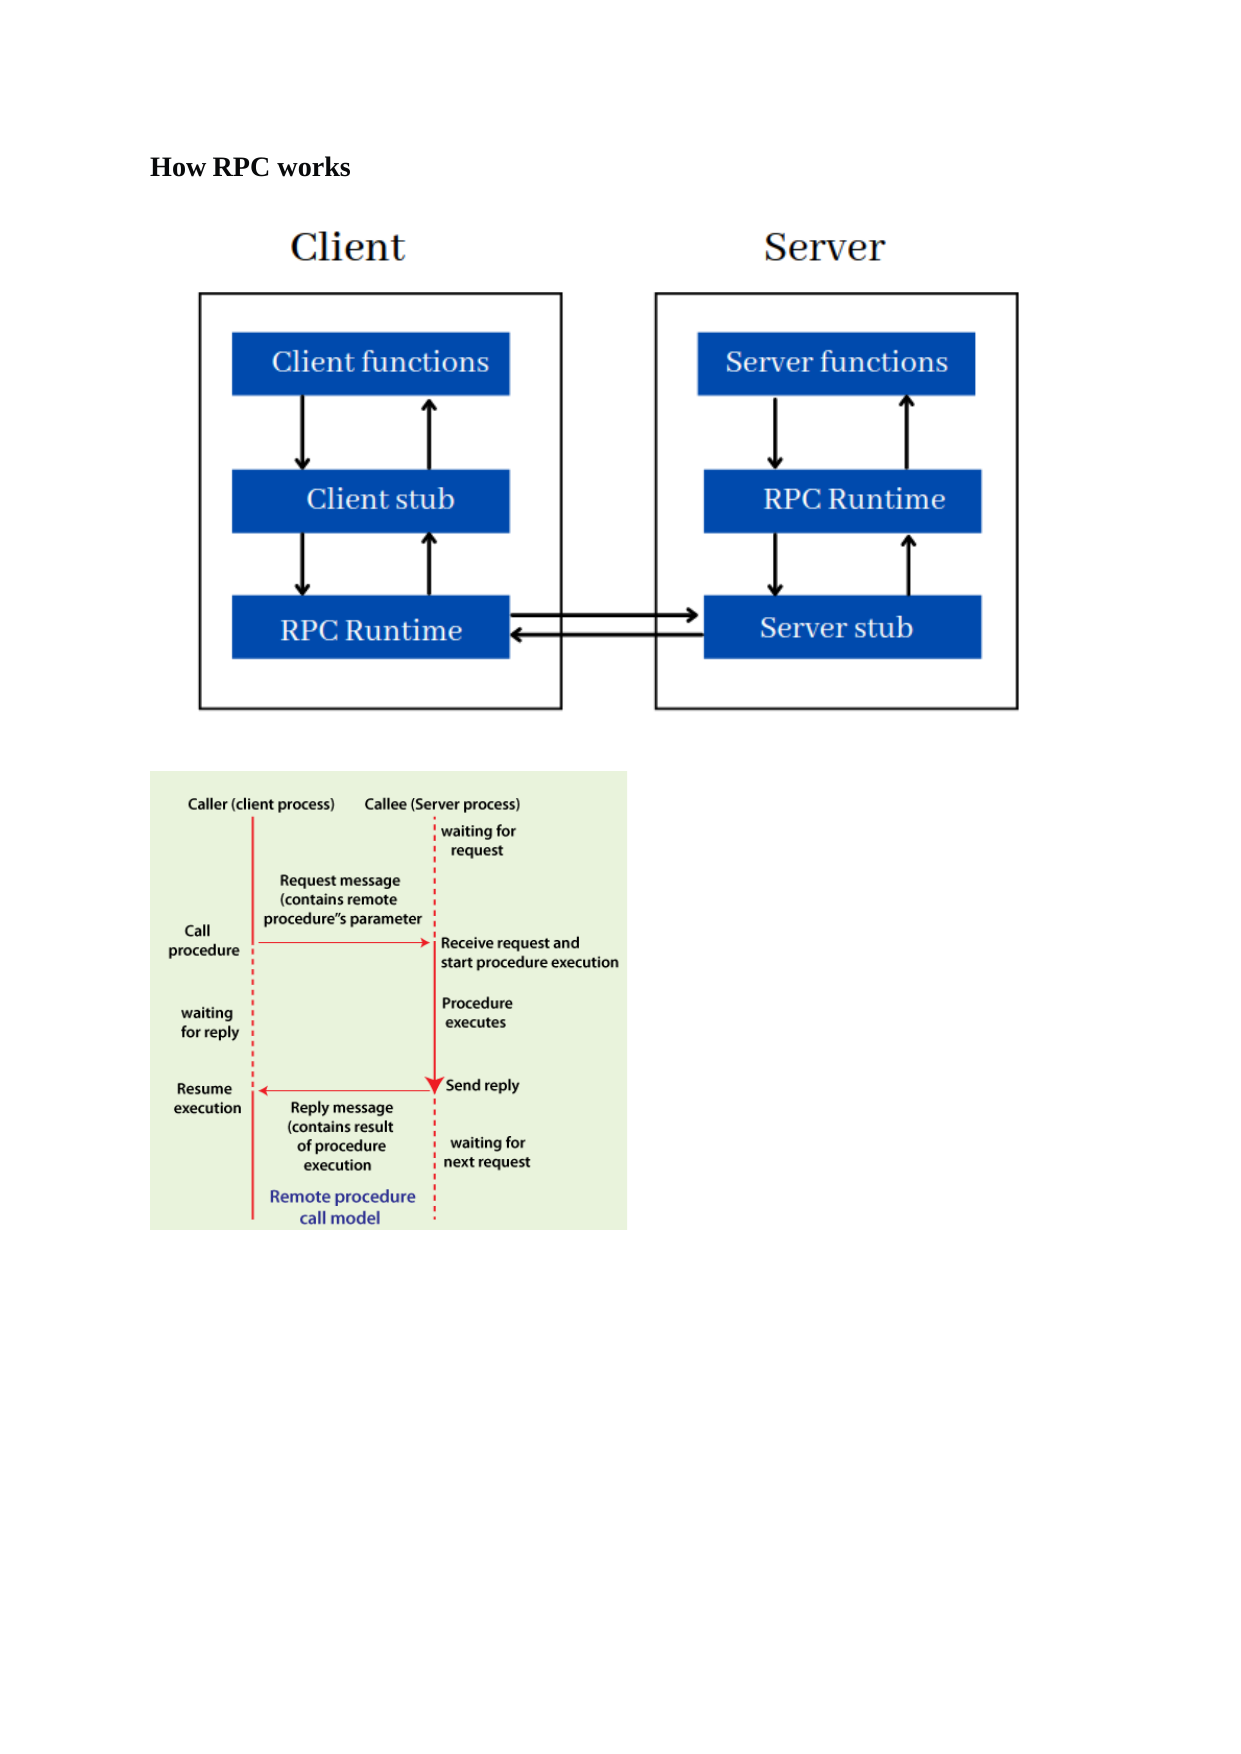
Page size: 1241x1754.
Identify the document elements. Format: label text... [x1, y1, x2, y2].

picture [150, 187, 1091, 1230]
text How RPC works [150, 150, 1090, 182]
